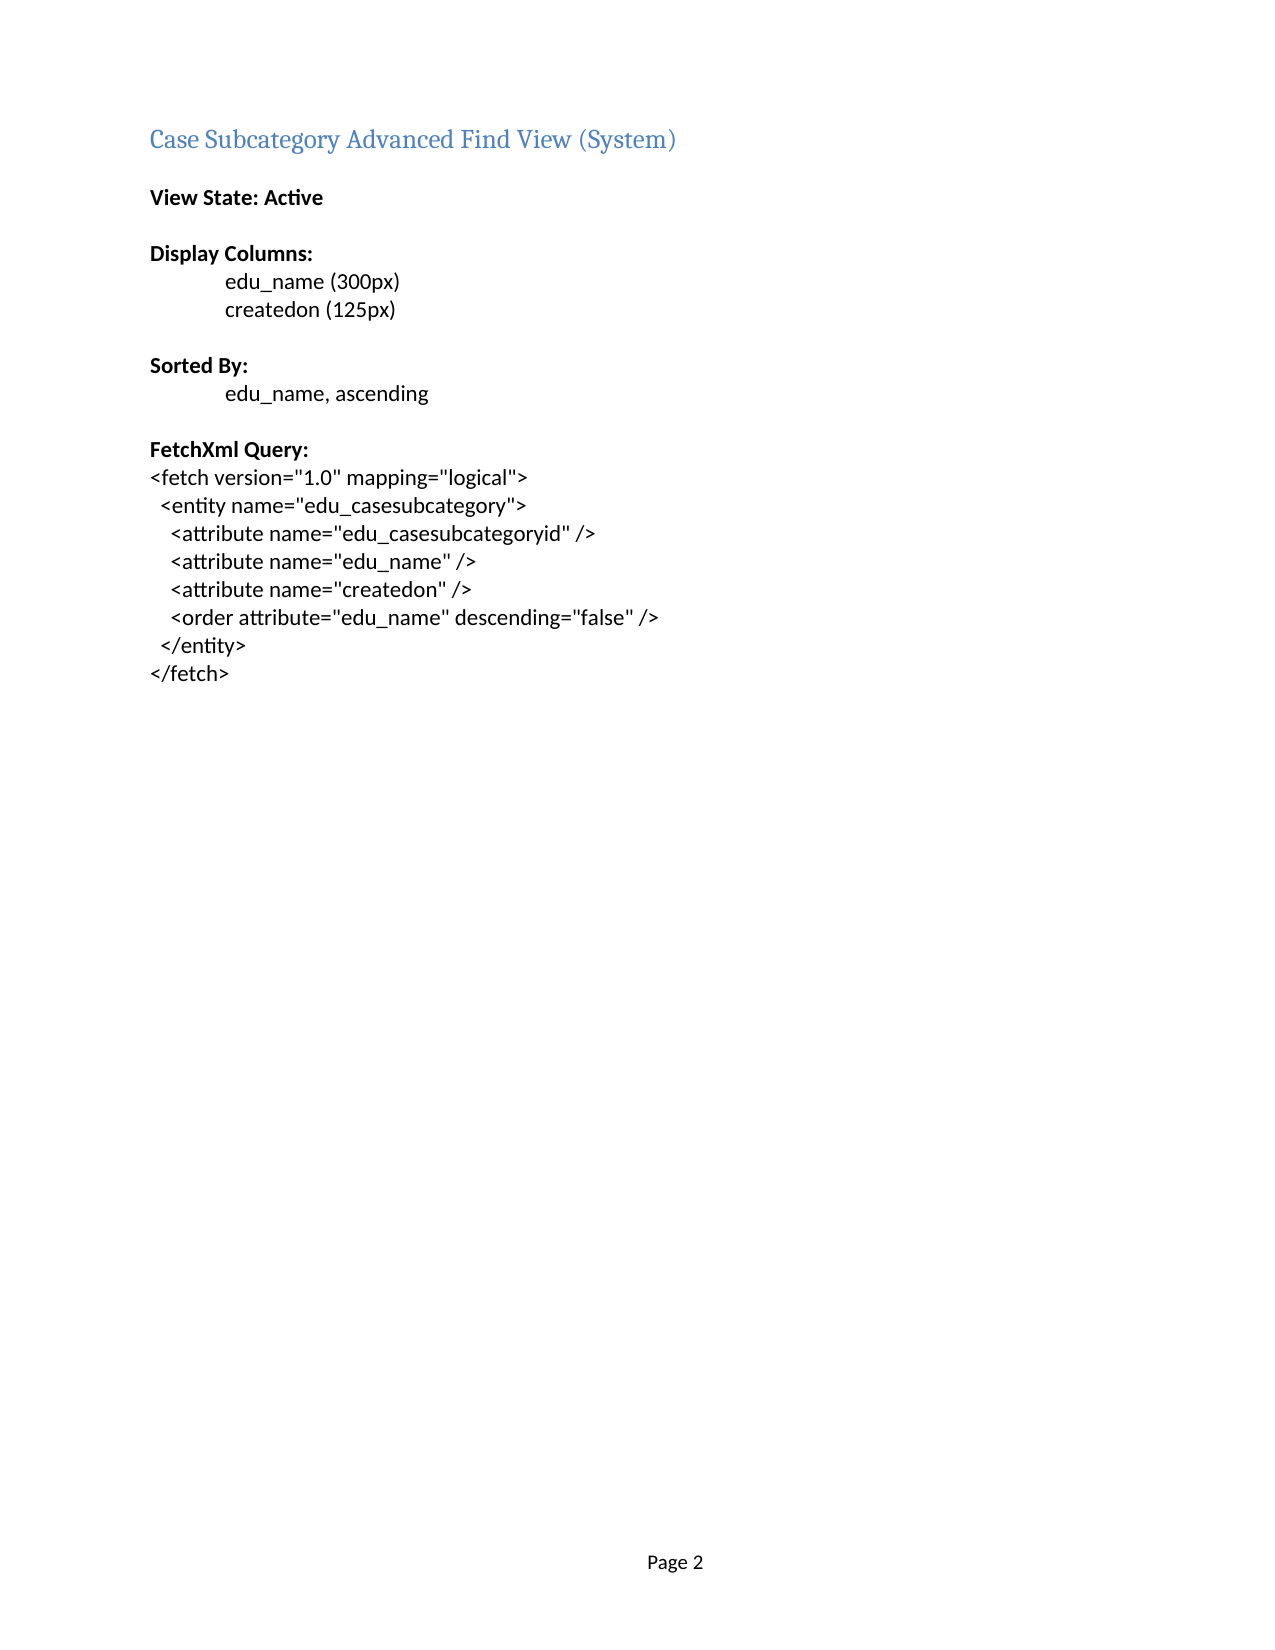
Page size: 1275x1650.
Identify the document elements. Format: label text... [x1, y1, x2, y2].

text FetchXml Query: [150, 435, 1200, 463]
text <attribute name="createdon" /> [150, 575, 1200, 603]
text edu_name, ascending [150, 379, 1200, 407]
text createdon (125px) [150, 295, 1200, 323]
text Sorted By: [150, 351, 1200, 379]
text <fetch version="1.0" mapping="logical"> [150, 463, 1200, 491]
text <entity name="edu_casesubcategory"> [150, 491, 1200, 519]
text Display Columns: [150, 239, 1200, 267]
text </entity> [150, 631, 1200, 659]
text <attribute name="edu_casesubcategoryid" /> [150, 519, 1200, 547]
text <order attribute="edu_name" descending="false" /> [150, 603, 1200, 631]
text </fetch> [150, 659, 1200, 687]
subtitle Case Subcategory Advanced Find View (System) [150, 124, 1200, 155]
text <attribute name="edu_name" /> [150, 547, 1200, 575]
text edu_name (300px) [150, 267, 1200, 295]
text View State: Active [150, 183, 1200, 211]
